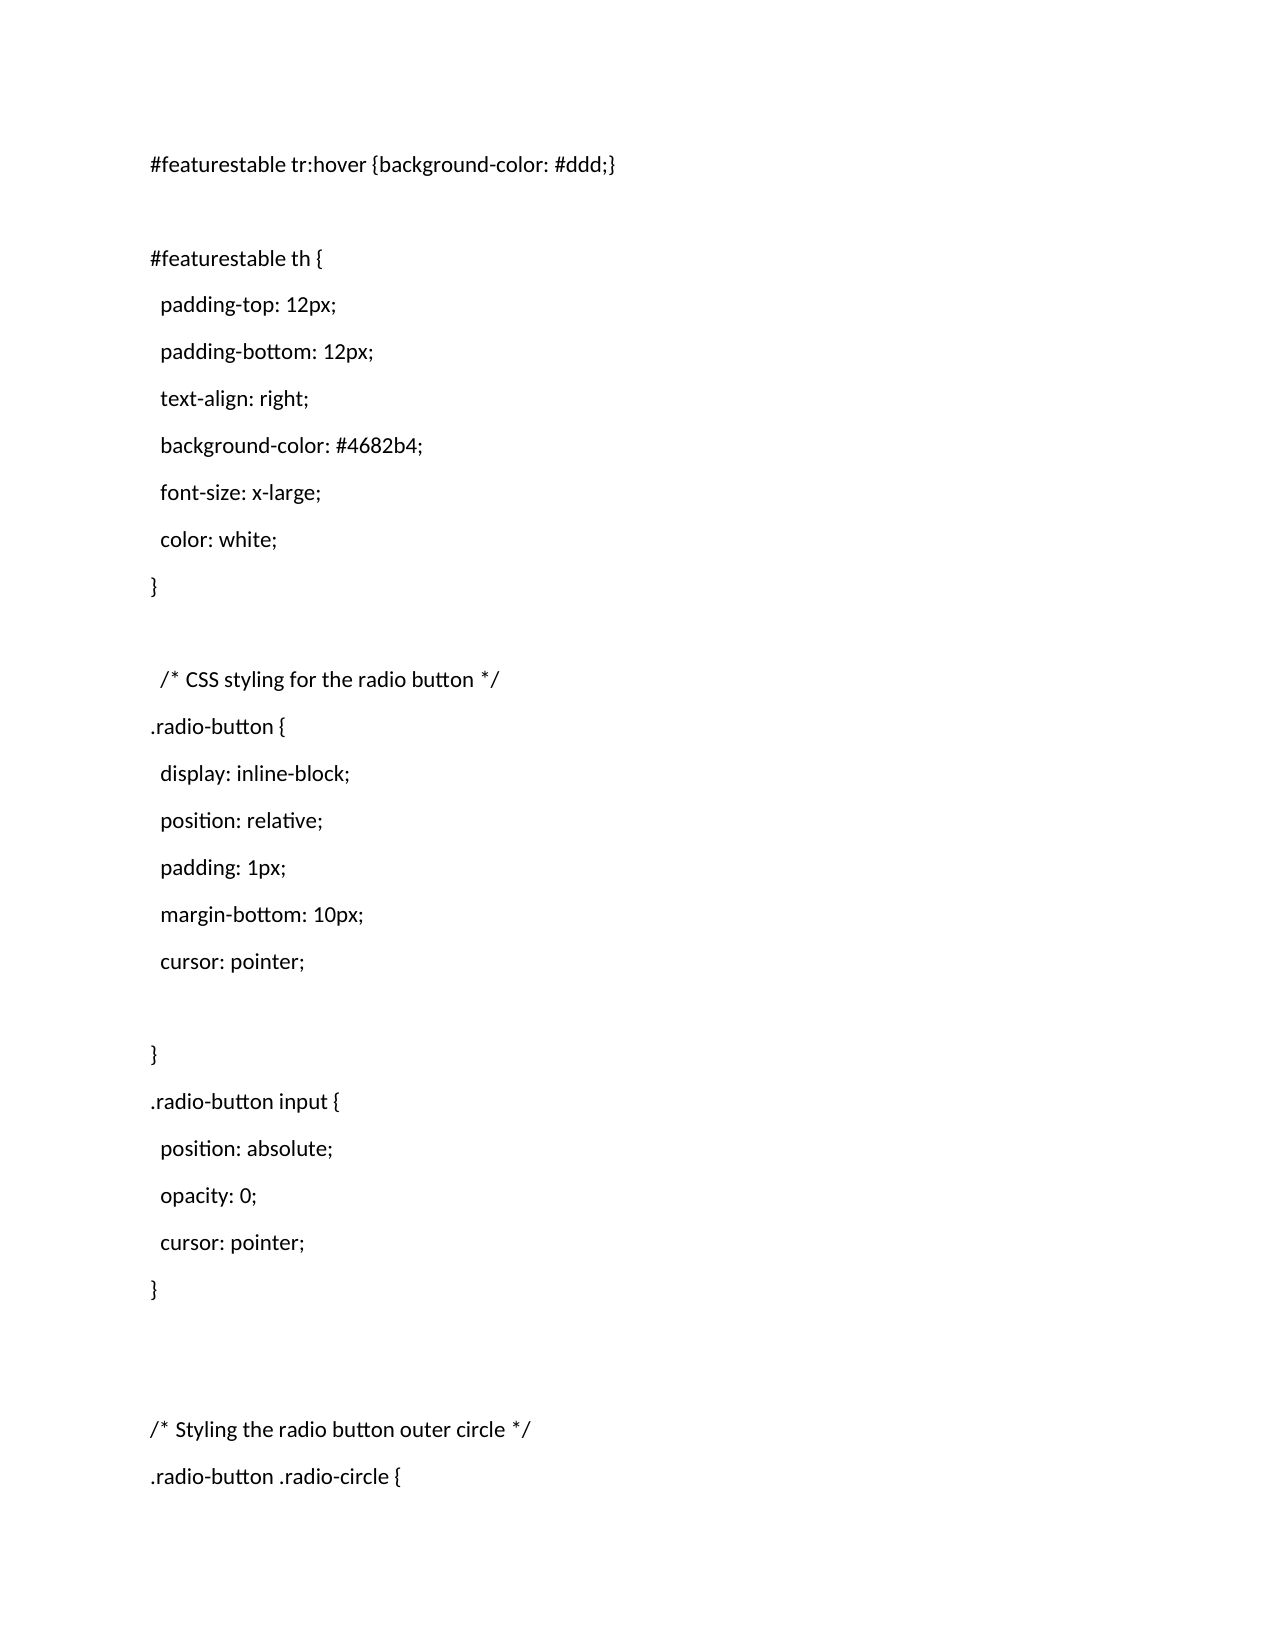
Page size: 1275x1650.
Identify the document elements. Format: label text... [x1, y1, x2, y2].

text } [150, 1275, 1125, 1303]
text /* Styling the radio button outer circle */ [150, 1416, 1125, 1444]
text opacity: 0; [150, 1181, 1125, 1209]
text color: white; [150, 525, 1125, 553]
text /* CSS styling for the radio button */ [150, 666, 1125, 694]
text .radio-button .radio-circle { [150, 1462, 1125, 1491]
text display: inline-block; [150, 759, 1125, 787]
text .radio-button input { [150, 1087, 1125, 1116]
text padding: 1px; [150, 853, 1125, 881]
text font-size: x-large; [150, 478, 1125, 506]
text } [150, 1041, 1125, 1069]
text background-color: #4682b4; [150, 431, 1125, 459]
text padding-top: 12px; [150, 291, 1125, 319]
text padding-bottom: 12px; [150, 337, 1125, 366]
text text-align: right; [150, 384, 1125, 412]
text cursor: pointer; [150, 1228, 1125, 1256]
text #featurestable th { [150, 244, 1125, 272]
text position: relative; [150, 806, 1125, 834]
text .radio-button { [150, 712, 1125, 741]
text position: absolute; [150, 1134, 1125, 1162]
text margin-bottom: 10px; [150, 900, 1125, 928]
text cursor: pointer; [150, 947, 1125, 975]
text #featurestable tr:hover {background-color: #ddd;} [150, 150, 1125, 178]
text } [150, 572, 1125, 600]
